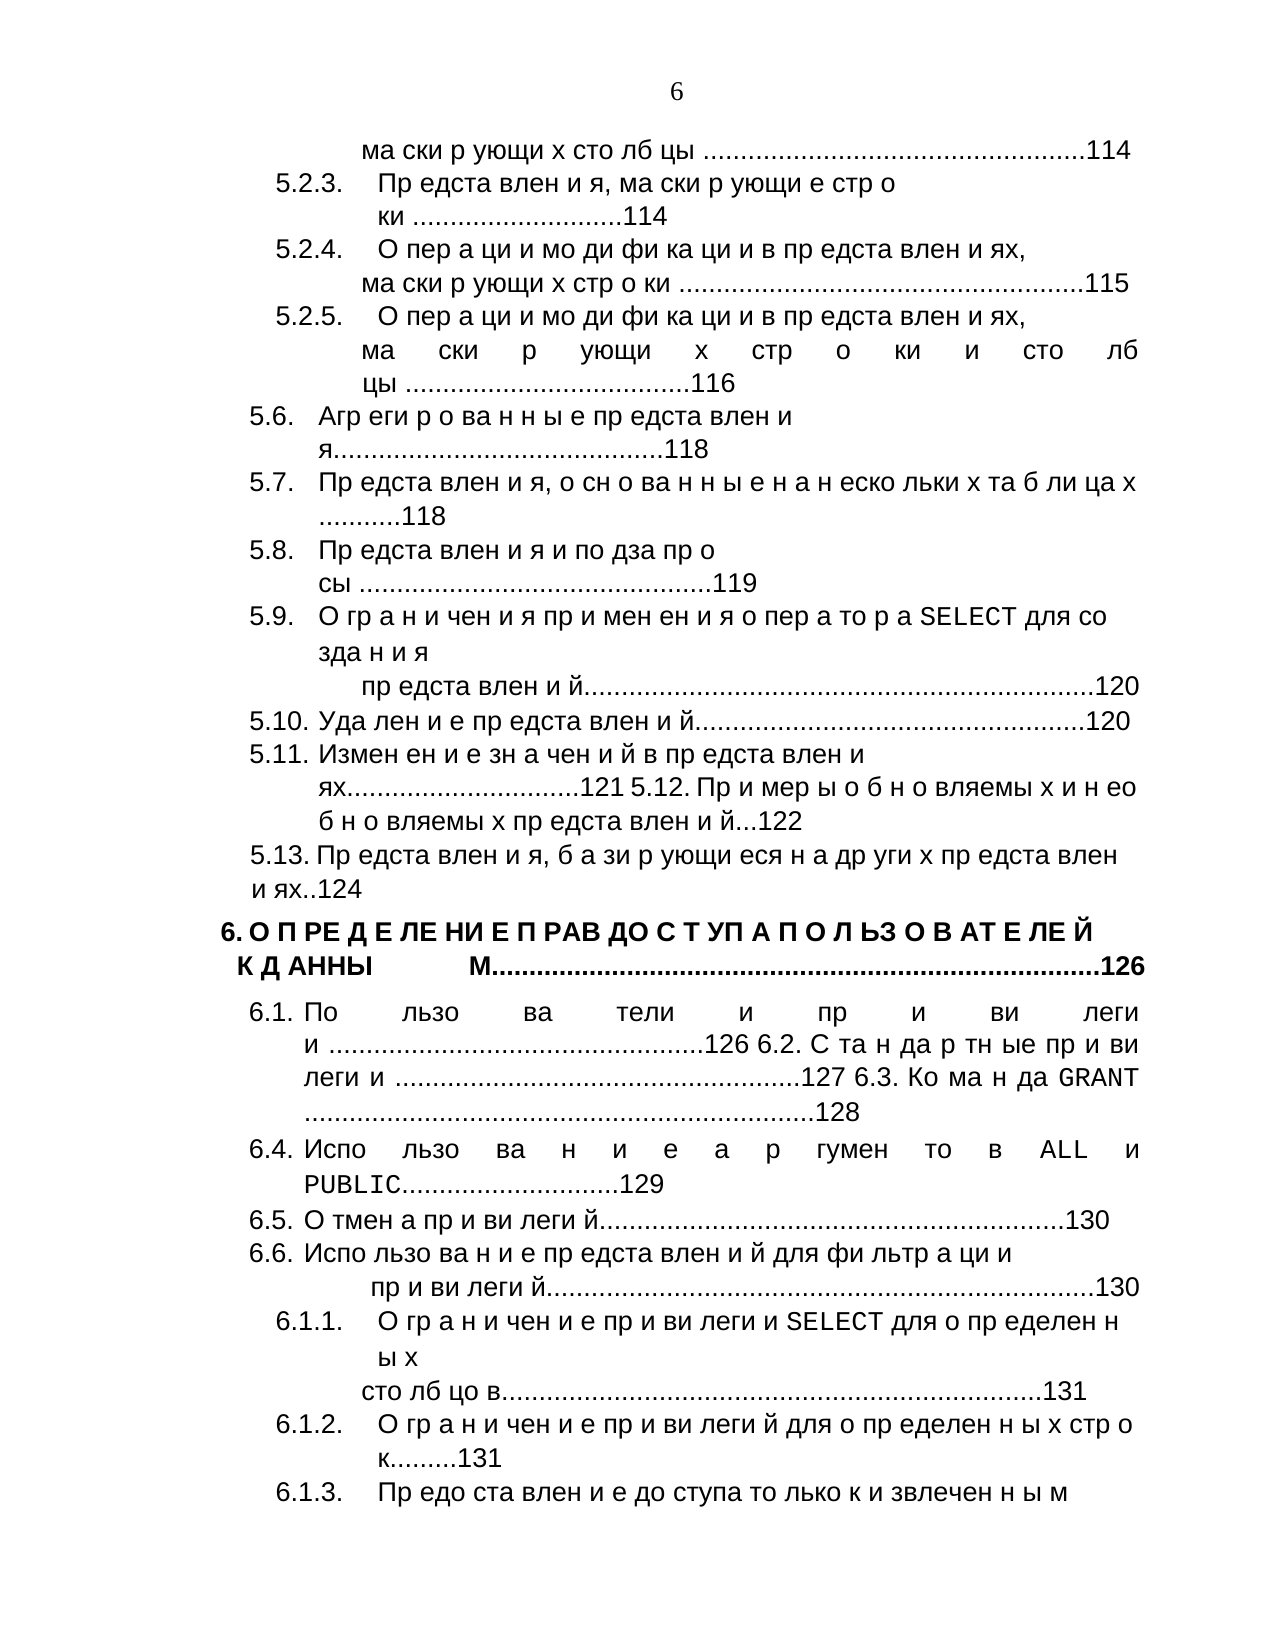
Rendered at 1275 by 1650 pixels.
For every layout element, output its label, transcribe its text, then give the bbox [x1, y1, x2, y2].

text пр и ви леги й.........................................................................130 [219, 1271, 1139, 1302]
list О гр а н и чен и е пр и ви леги и SELECT для о пр еделен н ы х [275, 1305, 1139, 1372]
list Испо льзо ва н и е пр едста влен и й для фи льтр а ци и [248, 1237, 1139, 1268]
list О пер а ци и мо ди фи ка ци и в пр едста влен и ях, [275, 300, 1139, 332]
text сто лб цо в........................................................................131 [361, 1375, 1139, 1406]
list О гр а н и чен и е пр и ви леги й для о пр еделен н ы х стр о к.........131 [275, 1408, 1139, 1473]
list Измен ен и е зн а чен и й в пр едста влен и ях...............................121 5.12. Пр и мер ы о б н о вляемы х и н ео б н о вляемы х пр едста влен и й...122 [249, 738, 1139, 836]
list О П РЕ Д Е ЛЕ НИ Е П РАВ ДО С Т УП А П О Л ЬЗ О В АТ Е ЛЕ Й [220, 916, 1139, 947]
list О тмен а пр и ви леги й..............................................................130 [248, 1204, 1139, 1235]
text ма ски р ующи х сто лб цы ...................................................114 [361, 134, 1139, 165]
list Пр едста влен и я, ма ски р ующи е стр о ки ............................114 [275, 167, 1139, 231]
text К Д АННЫ М.................................................................................126 [219, 950, 1151, 981]
list Пр едо ста влен и е до ступа то лько к и звлечен н ы м [275, 1476, 1139, 1507]
list Уда лен и е пр едста влен и й....................................................120 [249, 704, 1139, 736]
list Агр еги р о ва н н ы е пр едста влен и я............................................118 [249, 400, 1139, 464]
list Испо льзо ва н и е а р гумен то в ALL и PUBLIC.............................129 [248, 1133, 1139, 1202]
text 5.13. Пр едста влен и я, б а зи р ующи еся н а др уги х пр едста влен и ях..124 [250, 839, 1139, 904]
list О гр а н и чен и я пр и мен ен и я о пер а то р а SELECT для со зда н и я [249, 600, 1139, 668]
list По льзо ва тели и пр и ви леги и ..................................................126 6.2. С та н да р тн ые пр и ви леги и ......................................................127 6.3. Ко ма н да GRANT ....................................................................128 [248, 996, 1139, 1128]
text пр едста влен и й....................................................................120 [219, 670, 1139, 702]
list Пр едста влен и я, о сн о ва н н ы е н а н еско льки х та б ли ца х ...........118 [249, 466, 1139, 531]
text ма ски р ующи х стр о ки и сто лб цы ......................................116 [361, 334, 1139, 398]
list О пер а ци и мо ди фи ка ци и в пр едста влен и ях, [275, 233, 1139, 264]
list Пр едста влен и я и по дза пр о сы ...............................................119 [249, 534, 1139, 598]
text ма ски р ующи х стр о ки ......................................................115 [361, 267, 1139, 298]
